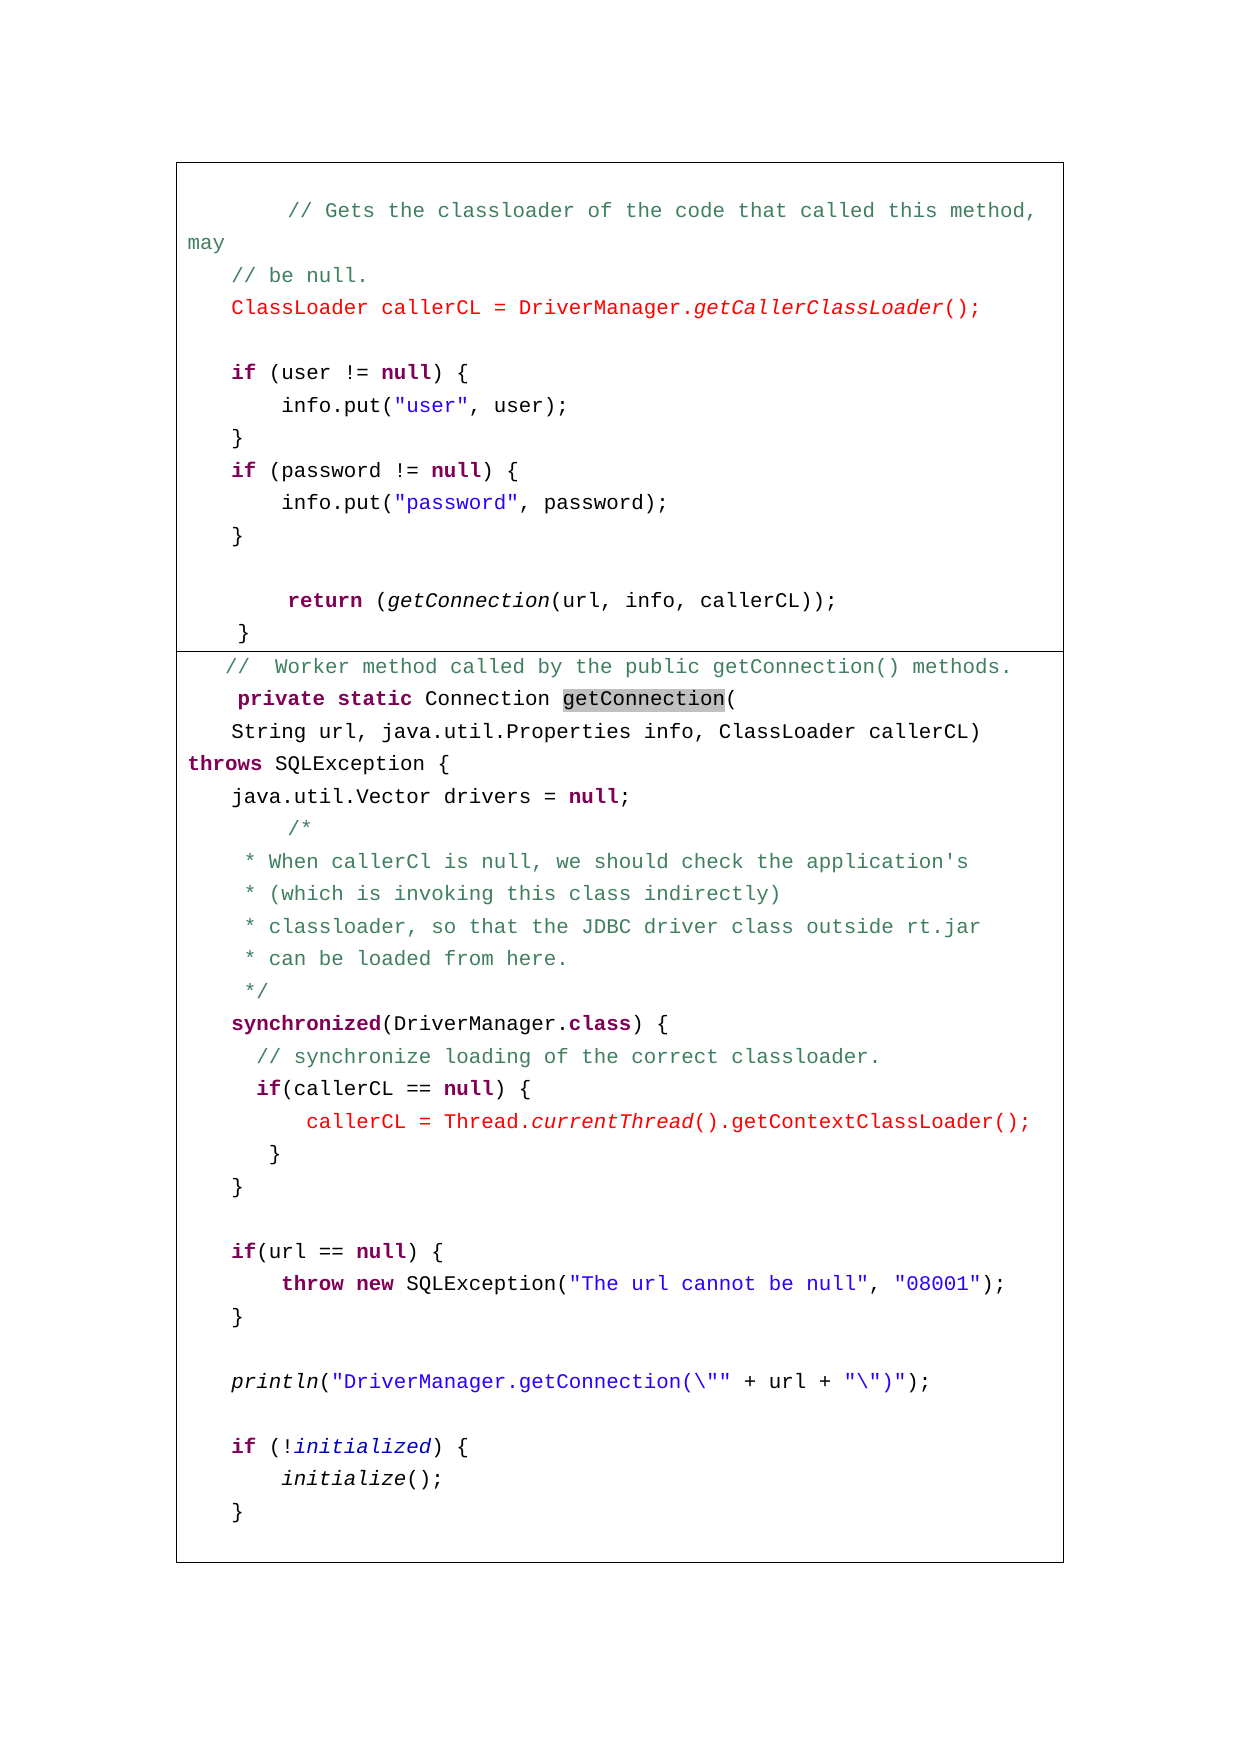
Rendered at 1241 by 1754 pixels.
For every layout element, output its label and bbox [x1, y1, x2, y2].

table_cell [177, 652, 1063, 1562]
table_cell [177, 163, 1063, 651]
